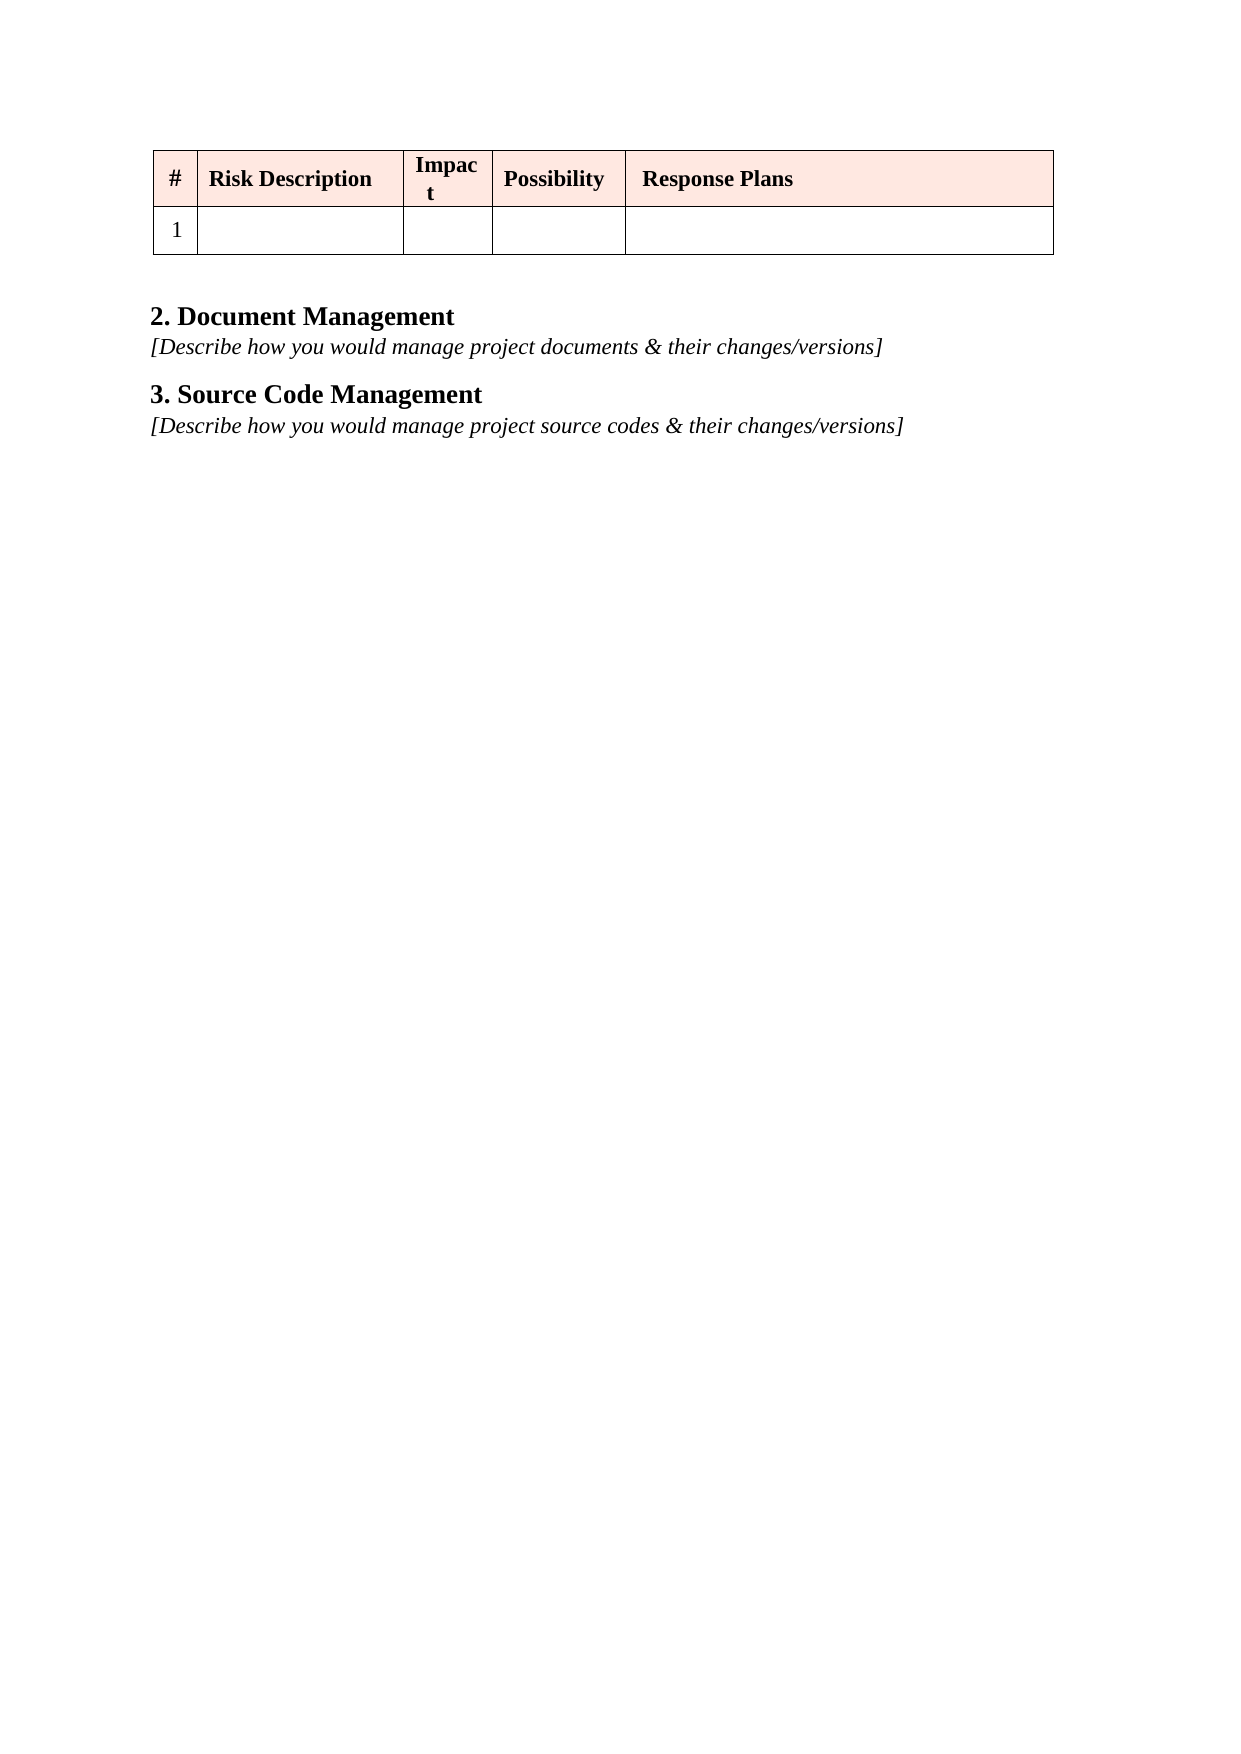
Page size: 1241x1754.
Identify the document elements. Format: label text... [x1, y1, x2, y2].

table_cell [493, 207, 625, 253]
text [Describe how you would manage project documents & their changes/versions] [150, 333, 1093, 359]
subtitle 3. Source Code Management [150, 378, 1093, 409]
table_cell [626, 207, 1053, 253]
table_header Risk Description [198, 151, 403, 206]
subtitle 2. Document Management [150, 300, 1093, 331]
table_cell 1 [154, 207, 197, 253]
text [Describe how you would manage project source codes & their changes/versions] [150, 412, 1093, 438]
table_header Response Plans [626, 151, 1053, 206]
table_header # [154, 151, 197, 206]
table_header Impact [404, 151, 492, 206]
table_header Possibility [493, 151, 625, 206]
table_cell [404, 207, 492, 253]
table_cell [198, 207, 403, 253]
